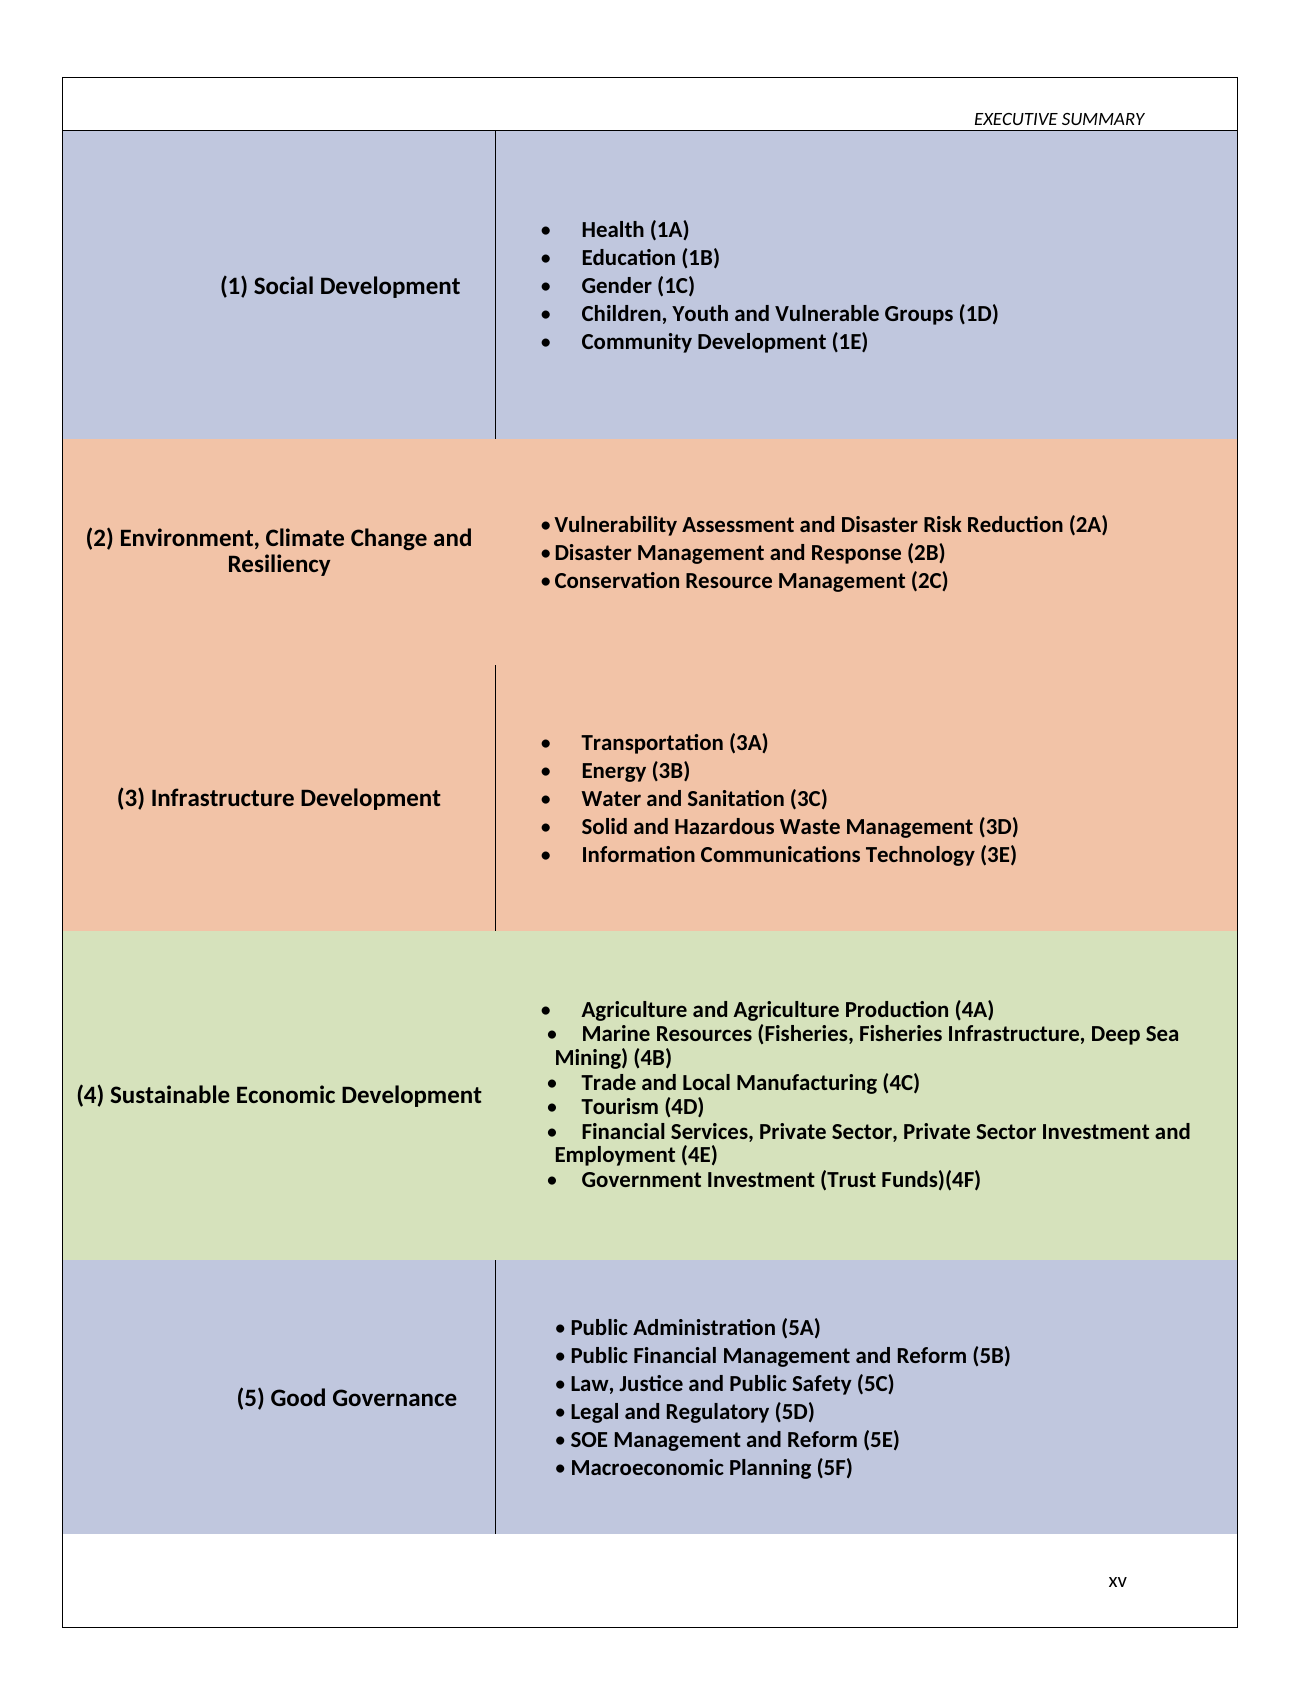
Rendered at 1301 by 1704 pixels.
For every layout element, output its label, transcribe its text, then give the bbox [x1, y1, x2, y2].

table_cell (5) Good Governance [63, 1260, 495, 1534]
table_cell Health (1A) Education (1B) Gender (1C) Children, Youth and Vulnerable Groups (1D) Community Development (1E) [496, 131, 1237, 439]
table_cell (2) Environment, Climate Change and Resiliency [63, 439, 495, 665]
table_cell Vulnerability Assessment and Disaster Risk Reduction (2A) Disaster Management and Response (2B) Conservation Resource Management (2C) [495, 439, 1237, 665]
table_cell Public Administration (5A) Public Financial Management and Reform (5B) Law, Justice and Public Safety (5C) Legal and Regulatory (5D) SOE Management and Reform (5E) Macroeconomic Planning (5F) [496, 1260, 1237, 1534]
table_cell (1) Social Development [63, 131, 495, 439]
table_cell [63, 1534, 495, 1627]
table_cell (3) Infrastructure Development [63, 665, 495, 931]
table_cell xv [495, 1534, 1237, 1627]
table_header EXECUTIVE SUMMARY [63, 78, 1237, 130]
table_cell (4) Sustainable Economic Development [63, 931, 495, 1260]
table_cell Agriculture and Agriculture Production (4A) Marine Resources (Fisheries, Fisheries Infrastructure, Deep Sea Mining) (4B) Trade and Local Manufacturing (4C) Tourism (4D) Financial Services, Private Sector, Private Sector Investment and Employment (4E) Government Investment (Trust Funds)(4F) [495, 931, 1237, 1260]
table_cell Transportation (3A) Energy (3B) Water and Sanitation (3C) Solid and Hazardous Waste Management (3D) Information Communications Technology (3E) [496, 665, 1237, 931]
